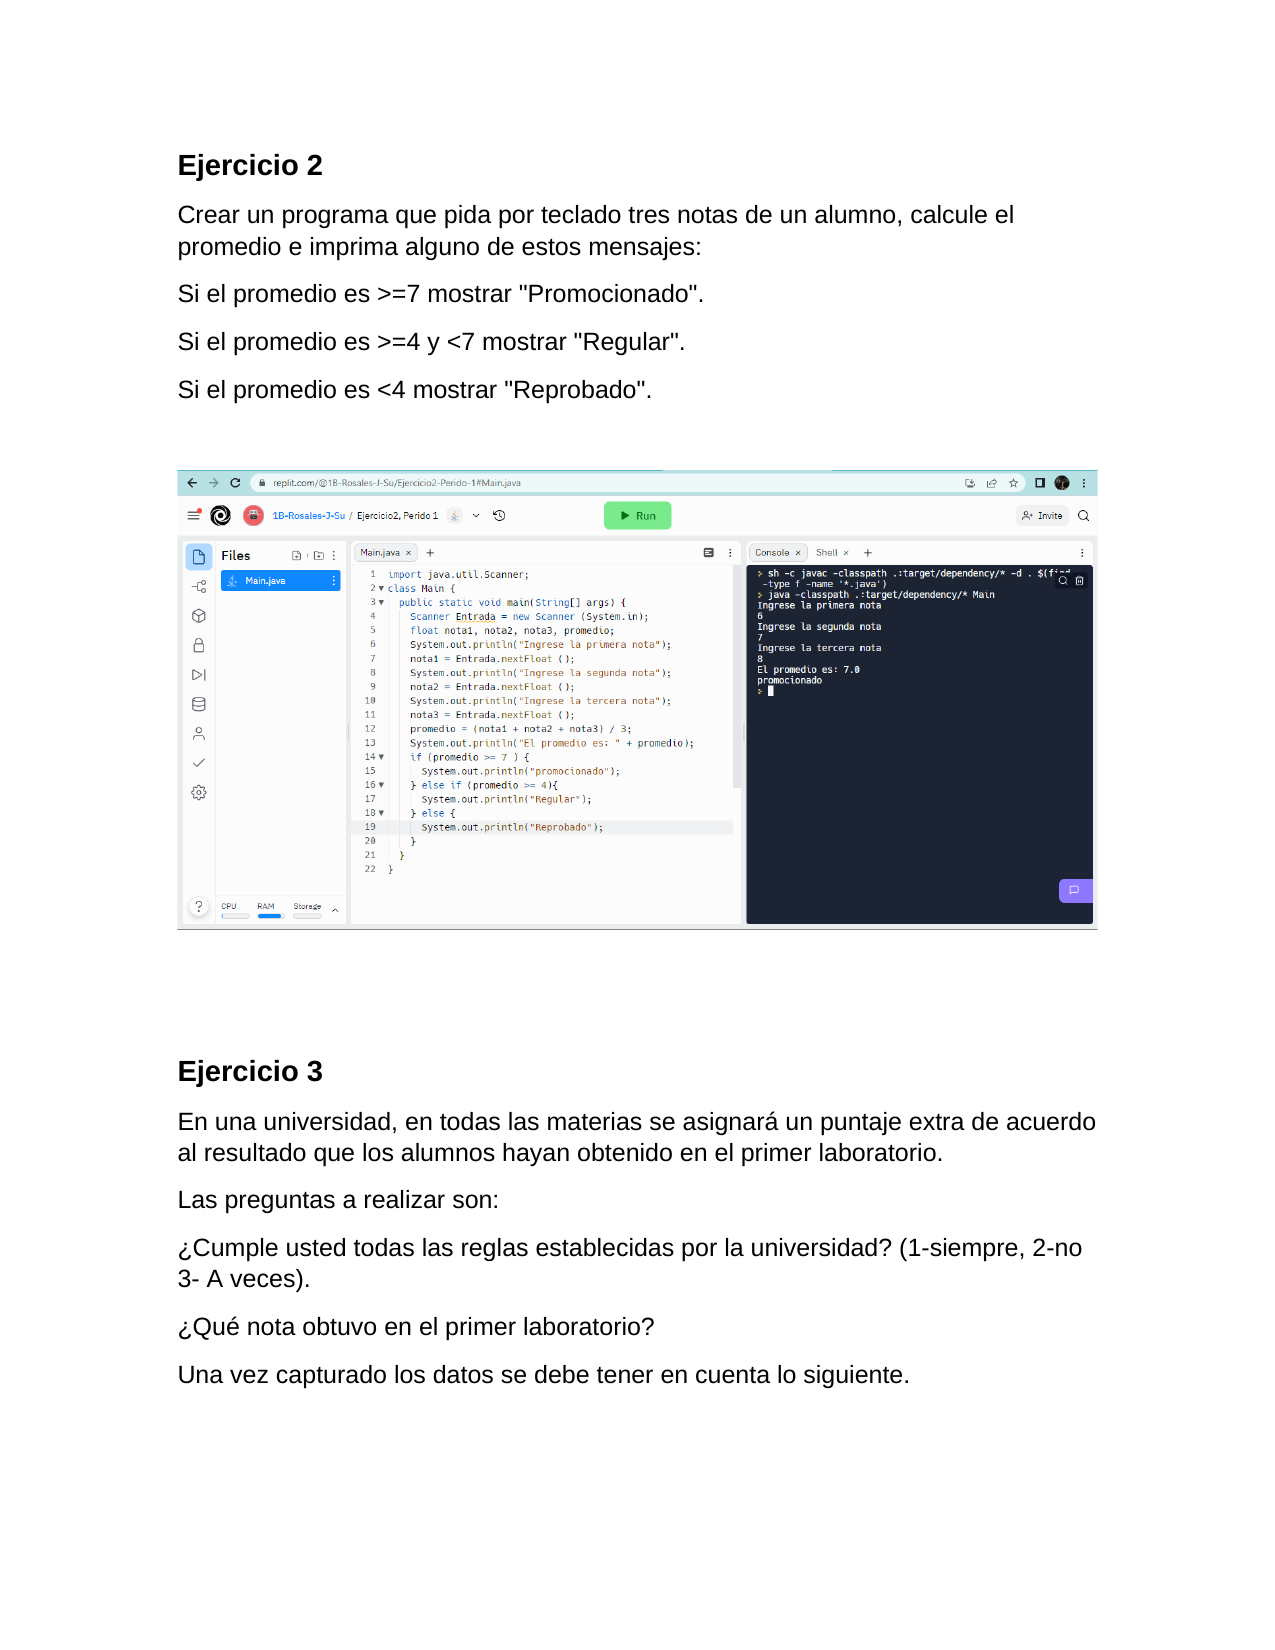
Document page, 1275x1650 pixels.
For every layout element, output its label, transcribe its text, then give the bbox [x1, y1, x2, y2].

text Ejercicio 2 [177, 148, 1098, 181]
text Una vez capturado los datos se debe tener en cuenta lo siguiente. [177, 1359, 1098, 1388]
text Crear un programa que pida por teclado tres notas de un alumno, calcule el promedio e imprima alguno de estos mensajes: [177, 200, 1098, 260]
text Si el promedio es >=4 y <7 mostrar "Regular". [177, 327, 1098, 356]
text ¿Qué nota obtuvo en el primer laboratorio? [177, 1312, 1098, 1341]
picture [177, 470, 1098, 930]
text ¿Cumple usted todas las reglas establecidas por la universidad? (1-siempre, 2-no 3- A veces). [177, 1233, 1098, 1293]
text Las preguntas a realizar son: [177, 1185, 1098, 1214]
text Si el promedio es >=7 mostrar "Promocionado". [177, 279, 1098, 308]
text En una universidad, en todas las materias se asignará un puntaje extra de acuerdo al resultado que los alumnos hayan obtenido en el primer laboratorio. [177, 1107, 1098, 1166]
text Si el promedio es <4 mostrar "Reprobado". [177, 374, 1098, 403]
text Ejercicio 3 [177, 1054, 1098, 1087]
